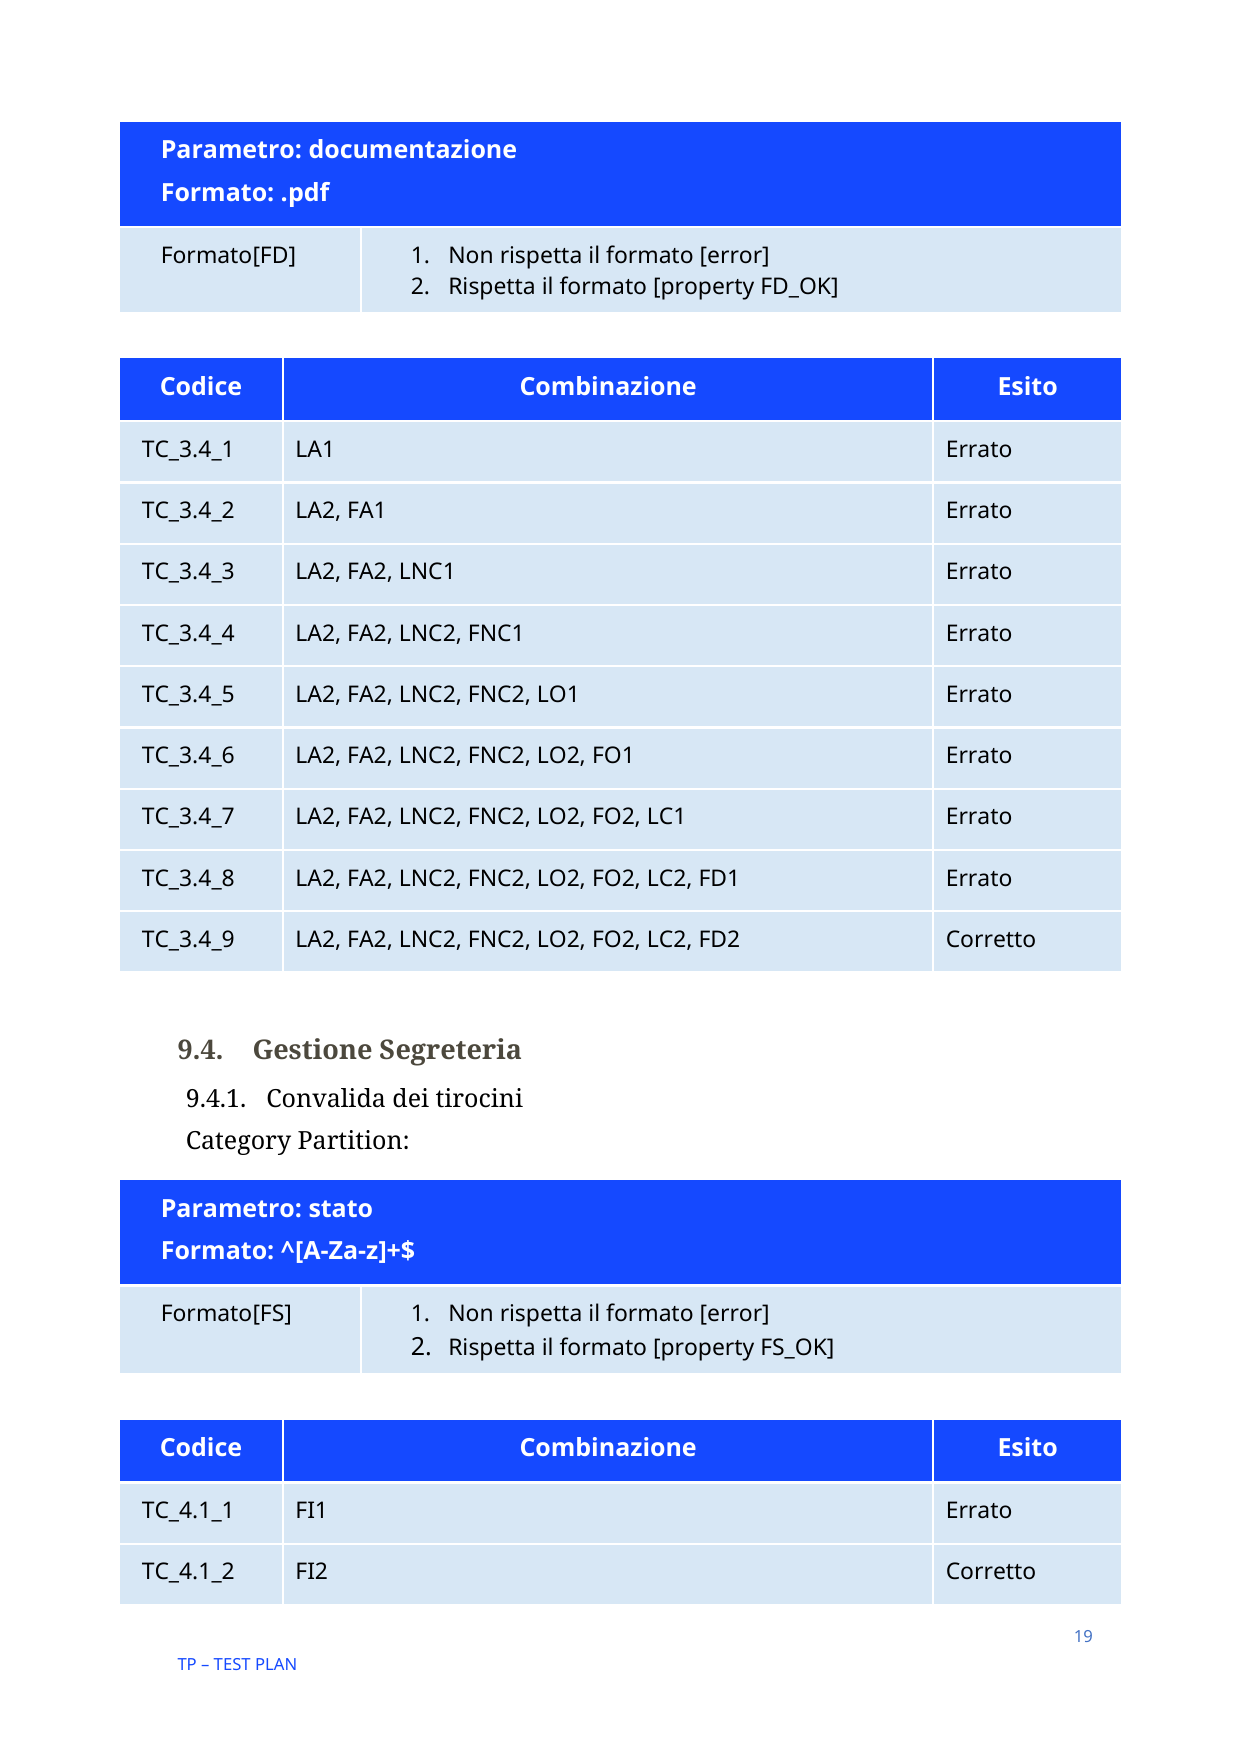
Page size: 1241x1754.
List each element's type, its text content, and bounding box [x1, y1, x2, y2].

table_cell FI1 [284, 1484, 932, 1543]
table_cell Errato [934, 667, 1121, 726]
table_cell TC_3.4_3 [120, 545, 282, 604]
table_cell TC_4.1_1 [120, 1484, 282, 1543]
table_cell TC_4.1_2 [120, 1545, 282, 1604]
table_header Codice [120, 1420, 282, 1481]
table_cell LA2, FA2, LNC2, FNC2, LO1 [284, 667, 932, 726]
table_cell LA2, FA1 [284, 484, 932, 543]
table_cell TC_3.4_9 [120, 912, 282, 971]
table_cell TC_3.4_4 [120, 606, 282, 665]
table_cell LA2, FA2, LNC2, FNC2, LO2, FO1 [284, 729, 932, 788]
table_header Combinazione [284, 1420, 932, 1481]
table_cell FI2 [284, 1545, 932, 1604]
table_header Parametro: stato Formato: ^[A-Za-z]+$ [120, 1180, 1121, 1284]
table_cell Errato [934, 1484, 1121, 1543]
table_cell Errato [934, 790, 1121, 849]
table_cell Formato[FD] [120, 228, 360, 312]
table_cell TC_3.4_5 [120, 667, 282, 726]
table_header Esito [934, 358, 1121, 420]
table_cell Corretto [934, 912, 1121, 971]
table_cell Errato [934, 484, 1121, 543]
table_cell TC_3.4_7 [120, 790, 282, 849]
table_cell LA1 [284, 422, 932, 481]
table_cell Formato[FS] [120, 1287, 360, 1373]
table_cell Errato [934, 545, 1121, 604]
table_header Combinazione [284, 358, 932, 420]
text Convalida dei tirocini [186, 1081, 1092, 1114]
table_cell Corretto [934, 1545, 1121, 1604]
table_cell LA2, FA2, LNC2, FNC2, LO2, FO2, LC1 [284, 790, 932, 849]
table_cell TC_3.4_6 [120, 729, 282, 788]
subtitle Gestione Segreteria [177, 1030, 1092, 1067]
table_cell Errato [934, 851, 1121, 910]
table_cell Errato [934, 422, 1121, 481]
table_header Parametro: documentazione Formato: .pdf [120, 122, 1121, 226]
text Category Partition: [186, 1123, 1092, 1157]
table_cell Non rispetta il formato [error] Rispetta il formato [property FD_OK] [362, 228, 1121, 312]
table_header Esito [934, 1420, 1121, 1481]
table_cell TC_3.4_8 [120, 851, 282, 910]
table_cell Errato [934, 729, 1121, 788]
table_cell TC_3.4_2 [120, 484, 282, 543]
table_cell TC_3.4_1 [120, 422, 282, 481]
table_cell LA2, FA2, LNC2, FNC1 [284, 606, 932, 665]
table_cell Errato [934, 606, 1121, 665]
table_header Codice [120, 358, 282, 420]
table_cell LA2, FA2, LNC2, FNC2, LO2, FO2, LC2, FD2 [284, 912, 932, 971]
table_cell LA2, FA2, LNC1 [284, 545, 932, 604]
table_cell Non rispetta il formato [error] Rispetta il formato [property FS_OK] [362, 1287, 1121, 1373]
table_cell LA2, FA2, LNC2, FNC2, LO2, FO2, LC2, FD1 [284, 851, 932, 910]
